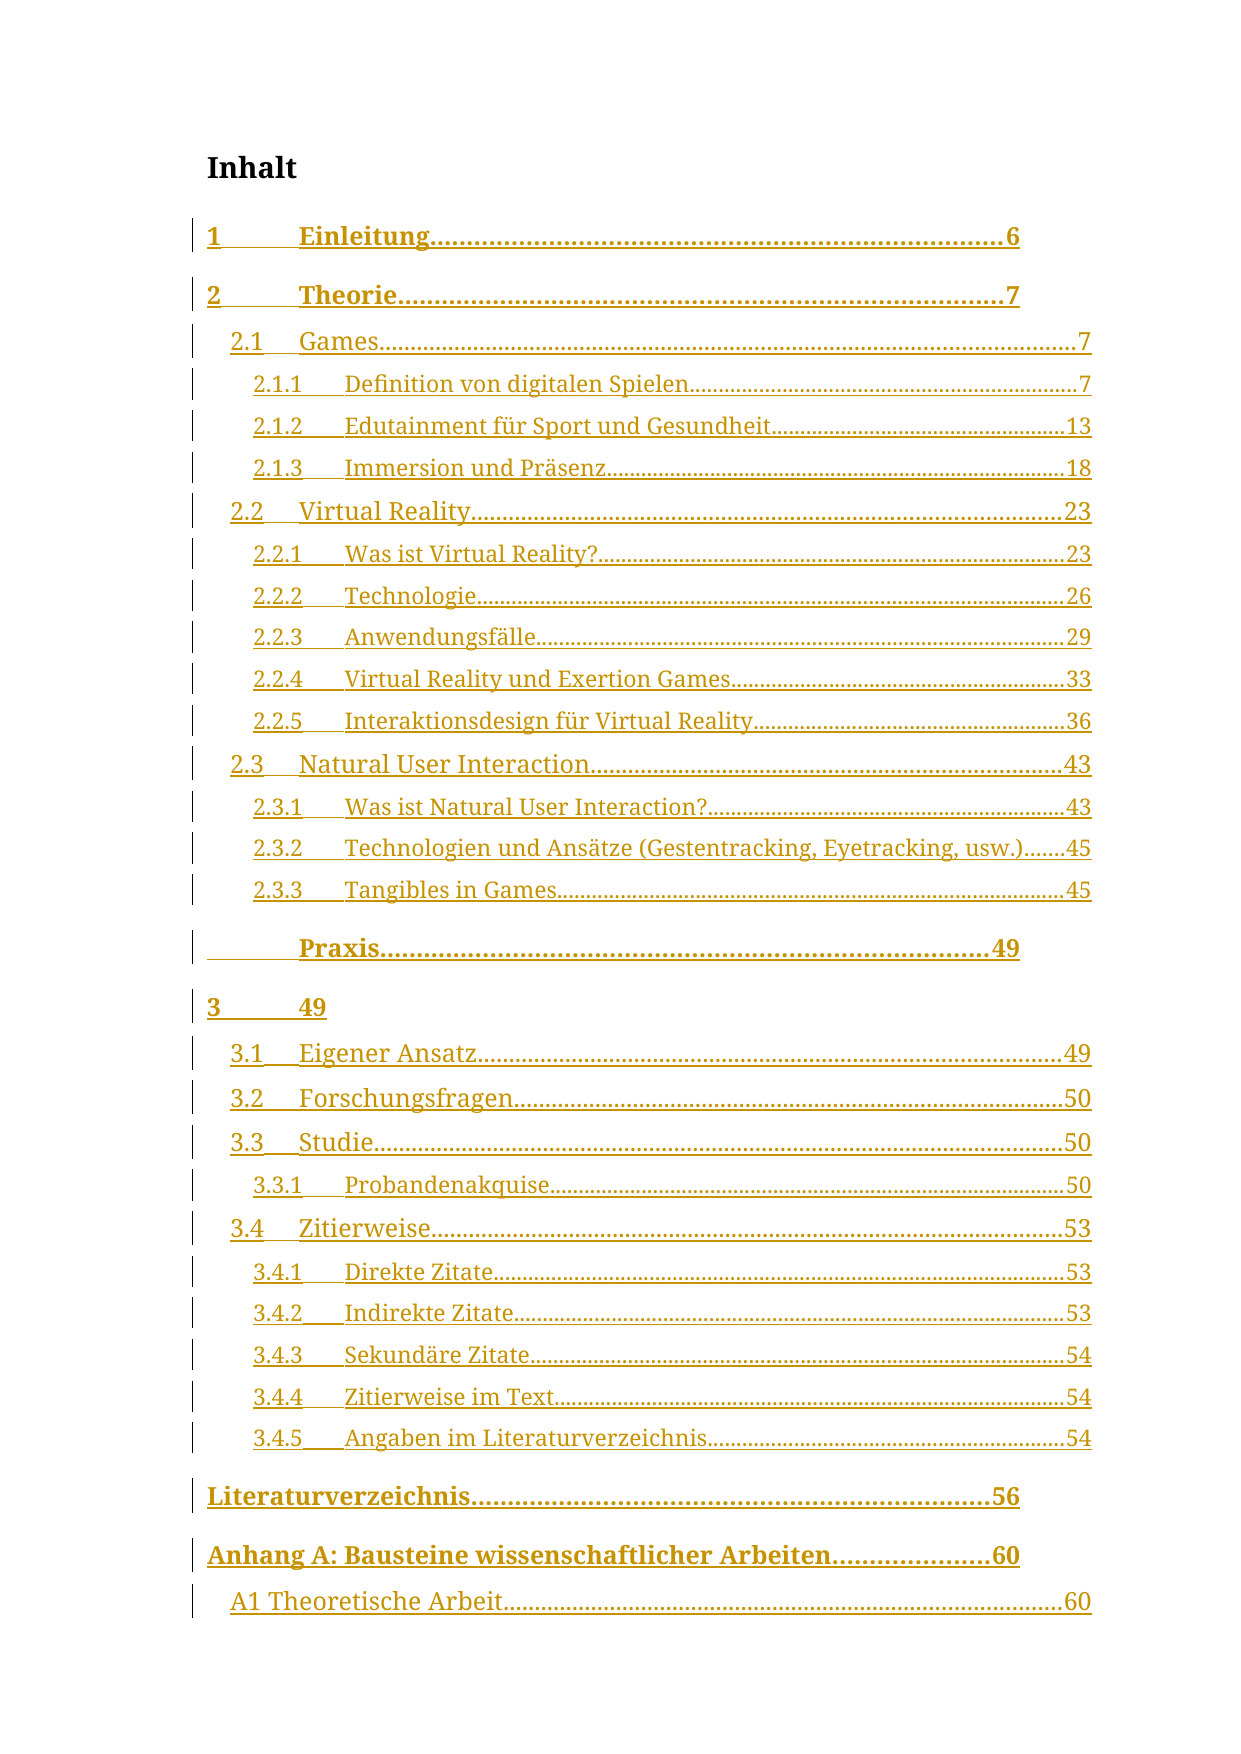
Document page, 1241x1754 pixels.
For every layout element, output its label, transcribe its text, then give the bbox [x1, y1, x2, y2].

subtitle Inhalt [207, 148, 1092, 187]
